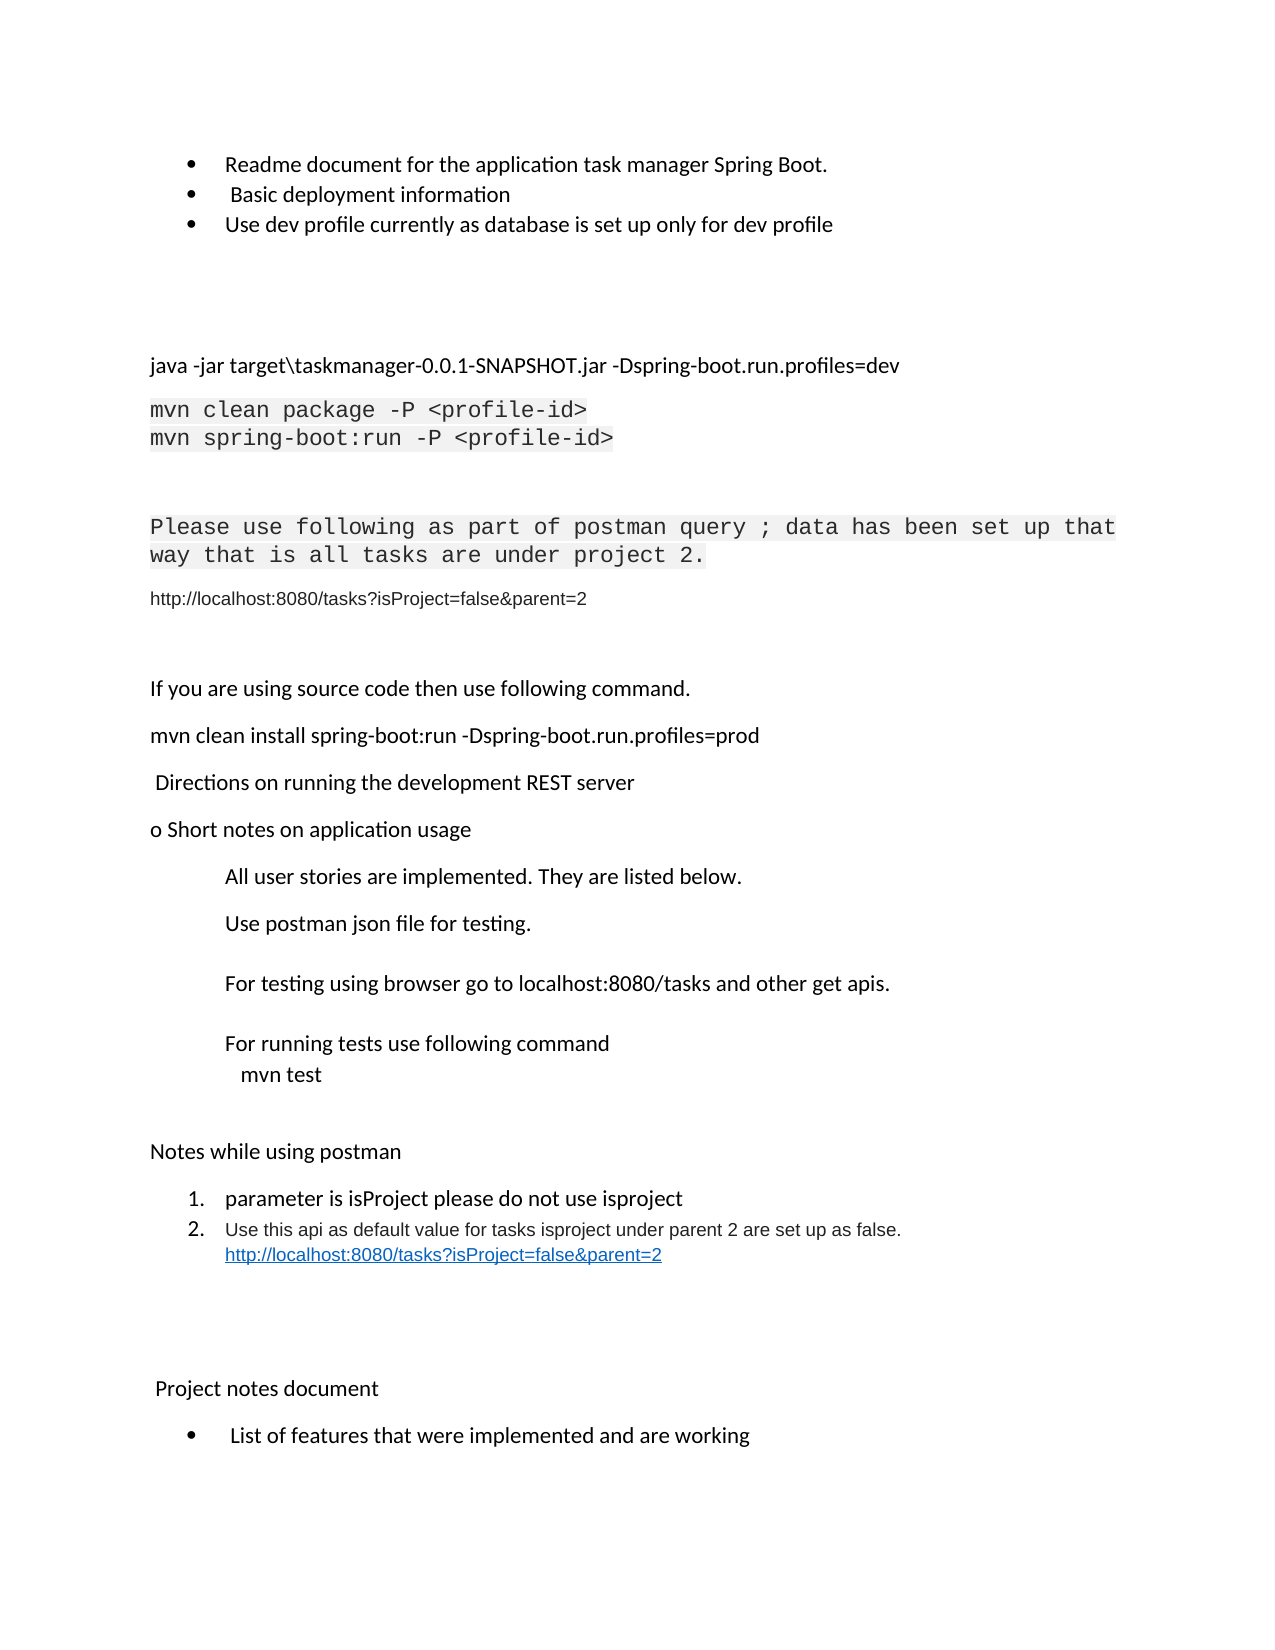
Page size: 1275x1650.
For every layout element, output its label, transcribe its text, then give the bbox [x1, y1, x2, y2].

text o Short notes on application usage [150, 815, 1125, 843]
text If you are using source code then use following command. [150, 674, 1125, 702]
text mvn clean install spring-boot:run -Dspring-boot.run.profiles=prod [150, 721, 1125, 749]
list Use postman json file for testing. [225, 909, 1125, 937]
text Project notes document [150, 1374, 1125, 1402]
text Please use following as part of postman query ; data has been set up that way that is all tasks are under project 2. [150, 515, 1125, 569]
text mvn clean package -P <profile-id> mvn spring-boot:run -P <profile-id> [150, 398, 1125, 452]
text http://localhost:8080/tasks?isProject=false&parent=2 [150, 587, 1125, 609]
text All user stories are implemented. They are listed below. [150, 862, 1125, 890]
list List of features that were implemented and are working [187, 1421, 1125, 1449]
list For running tests use following command [225, 1029, 1125, 1057]
list parameter is isProject please do not use isproject [187, 1184, 1125, 1212]
list Basic deployment information [187, 180, 1125, 208]
list Use this api as default value for tasks isproject under parent 2 are set up as false. http://localhost:8080/tasks?isProject=false&parent=2 [187, 1214, 1125, 1265]
list Readme document for the application task manager Spring Boot. [187, 150, 1125, 178]
list mvn test [225, 1060, 1125, 1088]
list For testing using browser go to localhost:8080/tasks and other get apis. [225, 969, 1125, 997]
text java -jar target\taskmanager-0.0.1-SNAPSHOT.jar -Dspring-boot.run.profiles=dev [150, 351, 1125, 379]
text Directions on running the development REST server [150, 768, 1125, 796]
text Notes while using postman [150, 1137, 1125, 1165]
list Use dev profile currently as database is set up only for dev profile [187, 210, 1125, 238]
